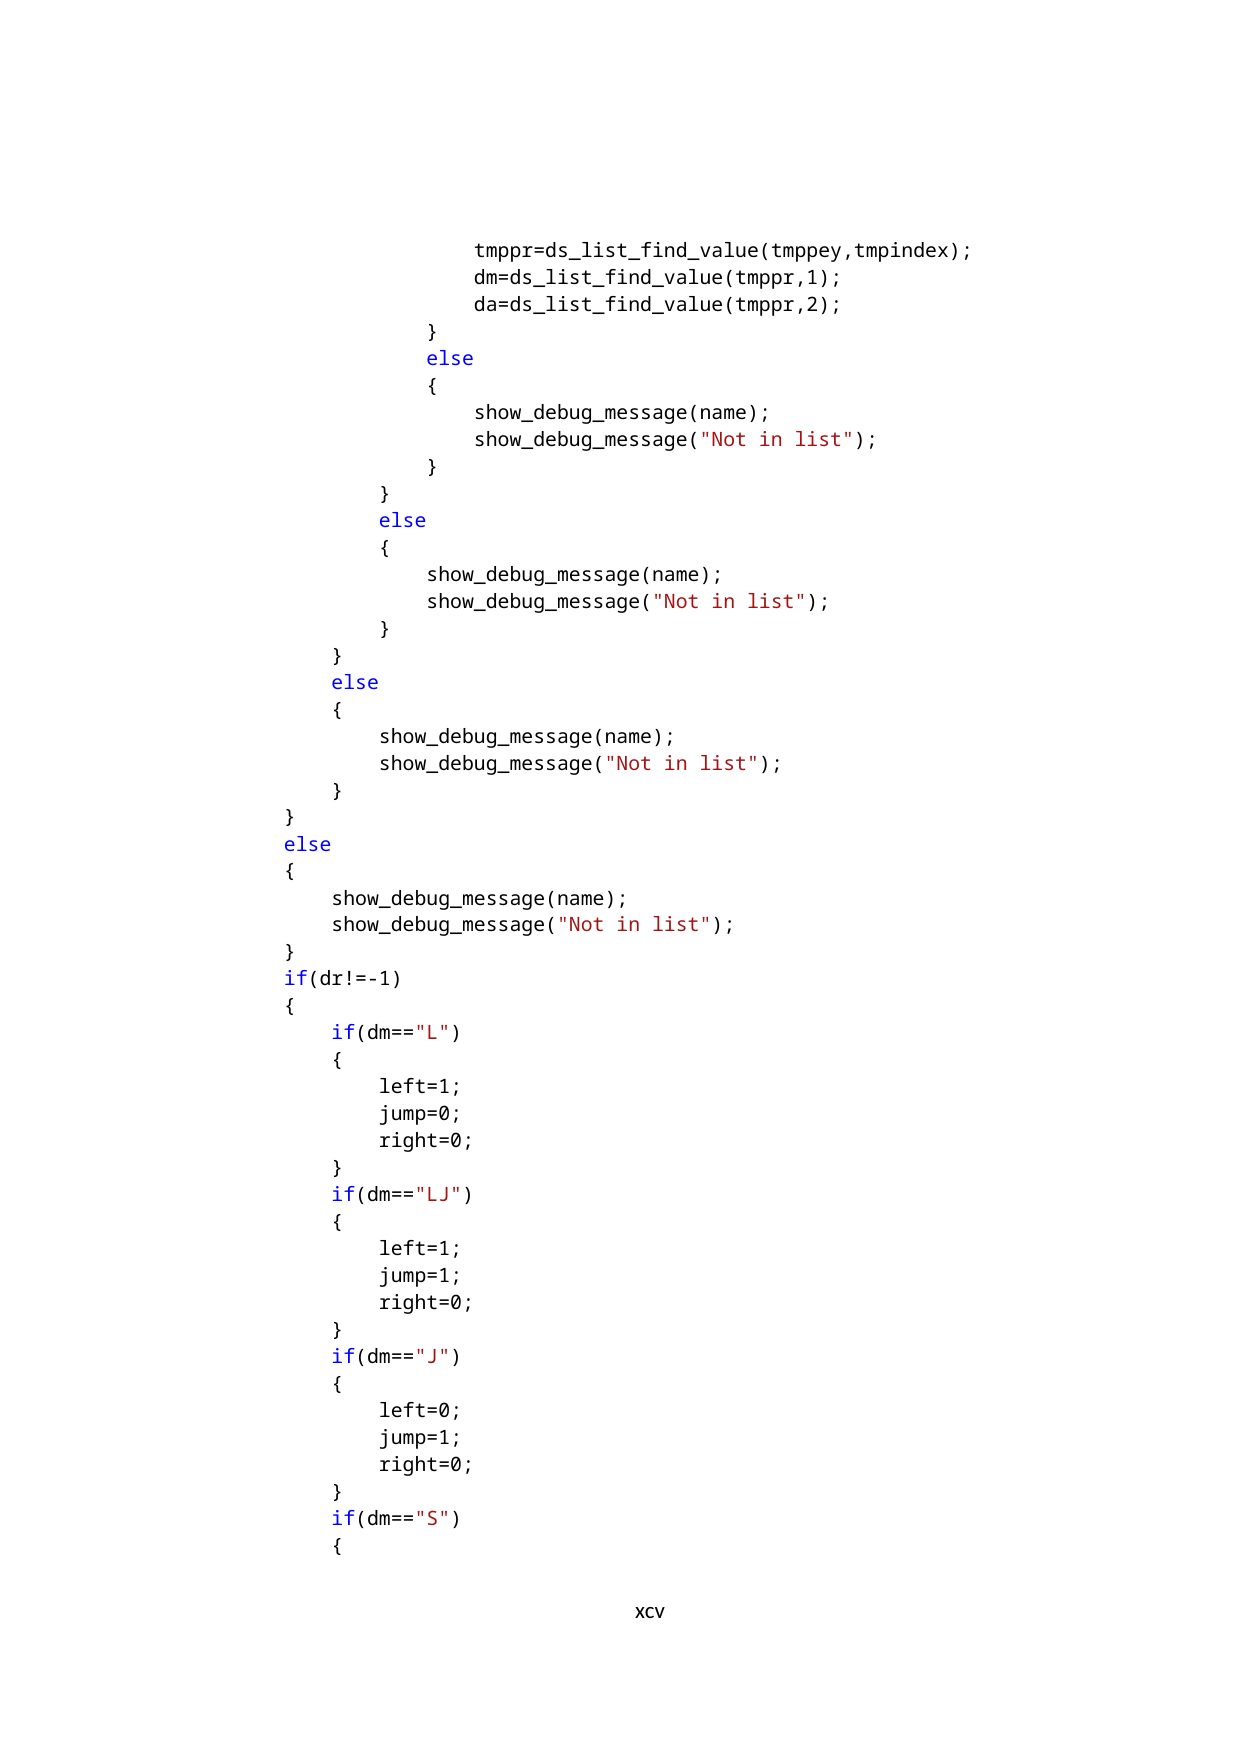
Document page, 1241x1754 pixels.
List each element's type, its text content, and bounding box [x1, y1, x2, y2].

text { [236, 1369, 1063, 1396]
text show_debug_message(name); [236, 722, 1063, 749]
text else [236, 506, 1063, 533]
text } [236, 1315, 1063, 1342]
text if(dr!=-1) [236, 965, 1063, 992]
text { [236, 857, 1063, 884]
text left=0; [236, 1396, 1063, 1423]
text right=0; [236, 1127, 1063, 1153]
text if(dm=="J") [236, 1342, 1063, 1369]
text } [236, 776, 1063, 803]
text jump=1; [236, 1423, 1063, 1450]
text left=1; [236, 1073, 1063, 1099]
text { [236, 695, 1063, 722]
text jump=0; [236, 1099, 1063, 1127]
text show_debug_message("Not in list"); [236, 911, 1063, 938]
text } [236, 452, 1063, 479]
text } [236, 938, 1063, 965]
text } [236, 803, 1063, 830]
text tmppr=ds_list_find_value(tmppey,tmpindex); [236, 236, 1063, 263]
text jump=1; [236, 1261, 1063, 1288]
text } [236, 1153, 1063, 1181]
text show_debug_message(name); [236, 884, 1063, 911]
text show_debug_message("Not in list"); [236, 587, 1063, 614]
text show_debug_message("Not in list"); [236, 425, 1063, 452]
text show_debug_message("Not in list"); [236, 749, 1063, 776]
text else [236, 668, 1063, 695]
text } [236, 614, 1063, 641]
text { [236, 1046, 1063, 1073]
text right=0; [236, 1450, 1063, 1477]
text } [236, 641, 1063, 668]
text right=0; [236, 1288, 1063, 1315]
text show_debug_message(name); [236, 560, 1063, 587]
text } [236, 317, 1063, 344]
text if(dm=="LJ") [236, 1181, 1063, 1207]
text show_debug_message(name); [236, 398, 1063, 425]
text } [236, 479, 1063, 506]
text } [236, 1477, 1063, 1504]
text if(dm=="S") [236, 1504, 1063, 1531]
text { [236, 1207, 1063, 1234]
text left=1; [236, 1234, 1063, 1261]
text { [236, 371, 1063, 398]
text { [236, 1531, 1063, 1558]
text else [236, 344, 1063, 371]
text { [236, 533, 1063, 560]
text dm=ds_list_find_value(tmppr,1); [236, 263, 1063, 290]
text if(dm=="L") [236, 1019, 1063, 1046]
text { [236, 992, 1063, 1019]
text else [236, 830, 1063, 857]
text da=ds_list_find_value(tmppr,2); [236, 290, 1063, 317]
